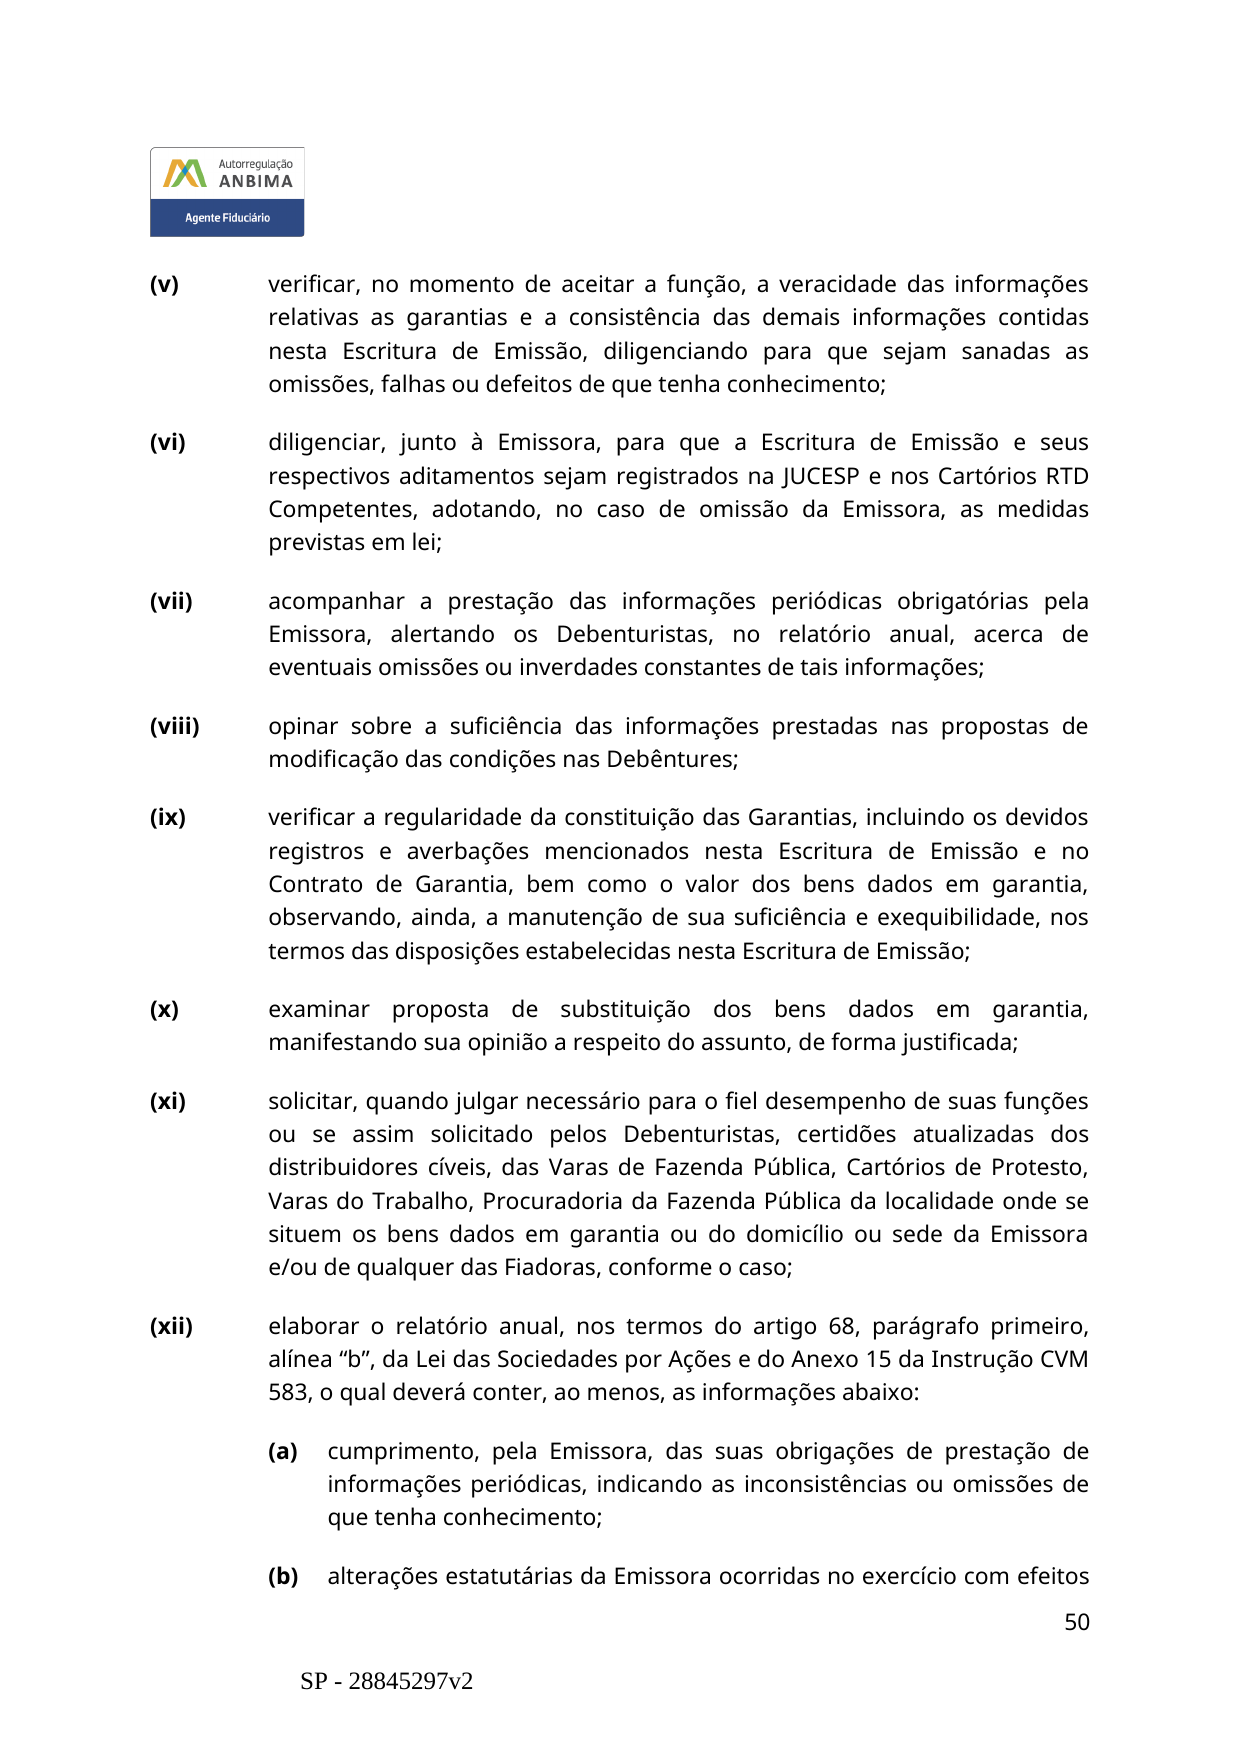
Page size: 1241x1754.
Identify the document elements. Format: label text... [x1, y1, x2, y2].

list diligenciar, junto à Emissora, para que a Escritura de Emissão e seus respectivos aditamentos sejam registrados na JUCESP e nos Cartórios RTD Competentes, adotando, no caso de omissão da Emissora, as medidas previstas em lei; [150, 424, 1090, 557]
list examinar proposta de substituição dos bens dados em garantia, manifestando sua opinião a respeito do assunto, de forma justificada; [150, 991, 1090, 1057]
list verificar, no momento de aceitar a função, a veracidade das informações relativas as garantias e a consistência das demais informações contidas nesta Escritura de Emissão, diligenciando para que sejam sanadas as omissões, falhas ou defeitos de que tenha conhecimento; [150, 266, 1090, 399]
list acompanhar a prestação das informações periódicas obrigatórias pela Emissora, alertando os Debenturistas, no relatório anual, acerca de eventuais omissões ou inverdades constantes de tais informações; [150, 582, 1090, 682]
picture [150, 147, 305, 237]
list cumprimento, pela Emissora, das suas obrigações de prestação de informações periódicas, indicando as inconsistências ou omissões de que tenha conhecimento; [268, 1432, 1090, 1532]
list solicitar, quando julgar necessário para o fiel desempenho de suas funções ou se assim solicitado pelos Debenturistas, certidões atualizadas dos distribuidores cíveis, das Varas de Fazenda Pública, Cartórios de Protesto, Varas do Trabalho, Procuradoria da Fazenda Pública da localidade onde se situem os bens dados em garantia ou do domicílio ou sede da Emissora e/ou de qualquer das Fiadoras, conforme o caso; [150, 1082, 1090, 1282]
list elaborar o relatório anual, nos termos do artigo 68, parágrafo primeiro, alínea “b”, da Lei das Sociedades por Ações e do Anexo 15 da Instrução CVM 583, o qual deverá conter, ao menos, as informações abaixo: [150, 1307, 1090, 1407]
list alterações estatutárias da Emissora ocorridas no exercício com efeitos relevantes para os Debenturistas; [268, 1557, 1090, 1591]
list verificar a regularidade da constituição das Garantias, incluindo os devidos registros e averbações mencionados nesta Escritura de Emissão e no Contrato de Garantia, bem como o valor dos bens dados em garantia, observando, ainda, a manutenção de sua suficiência e exequibilidade, nos termos das disposições estabelecidas nesta Escritura de Emissão; [150, 799, 1090, 966]
list opinar sobre a suficiência das informações prestadas nas propostas de modificação das condições nas Debêntures; [150, 707, 1090, 774]
